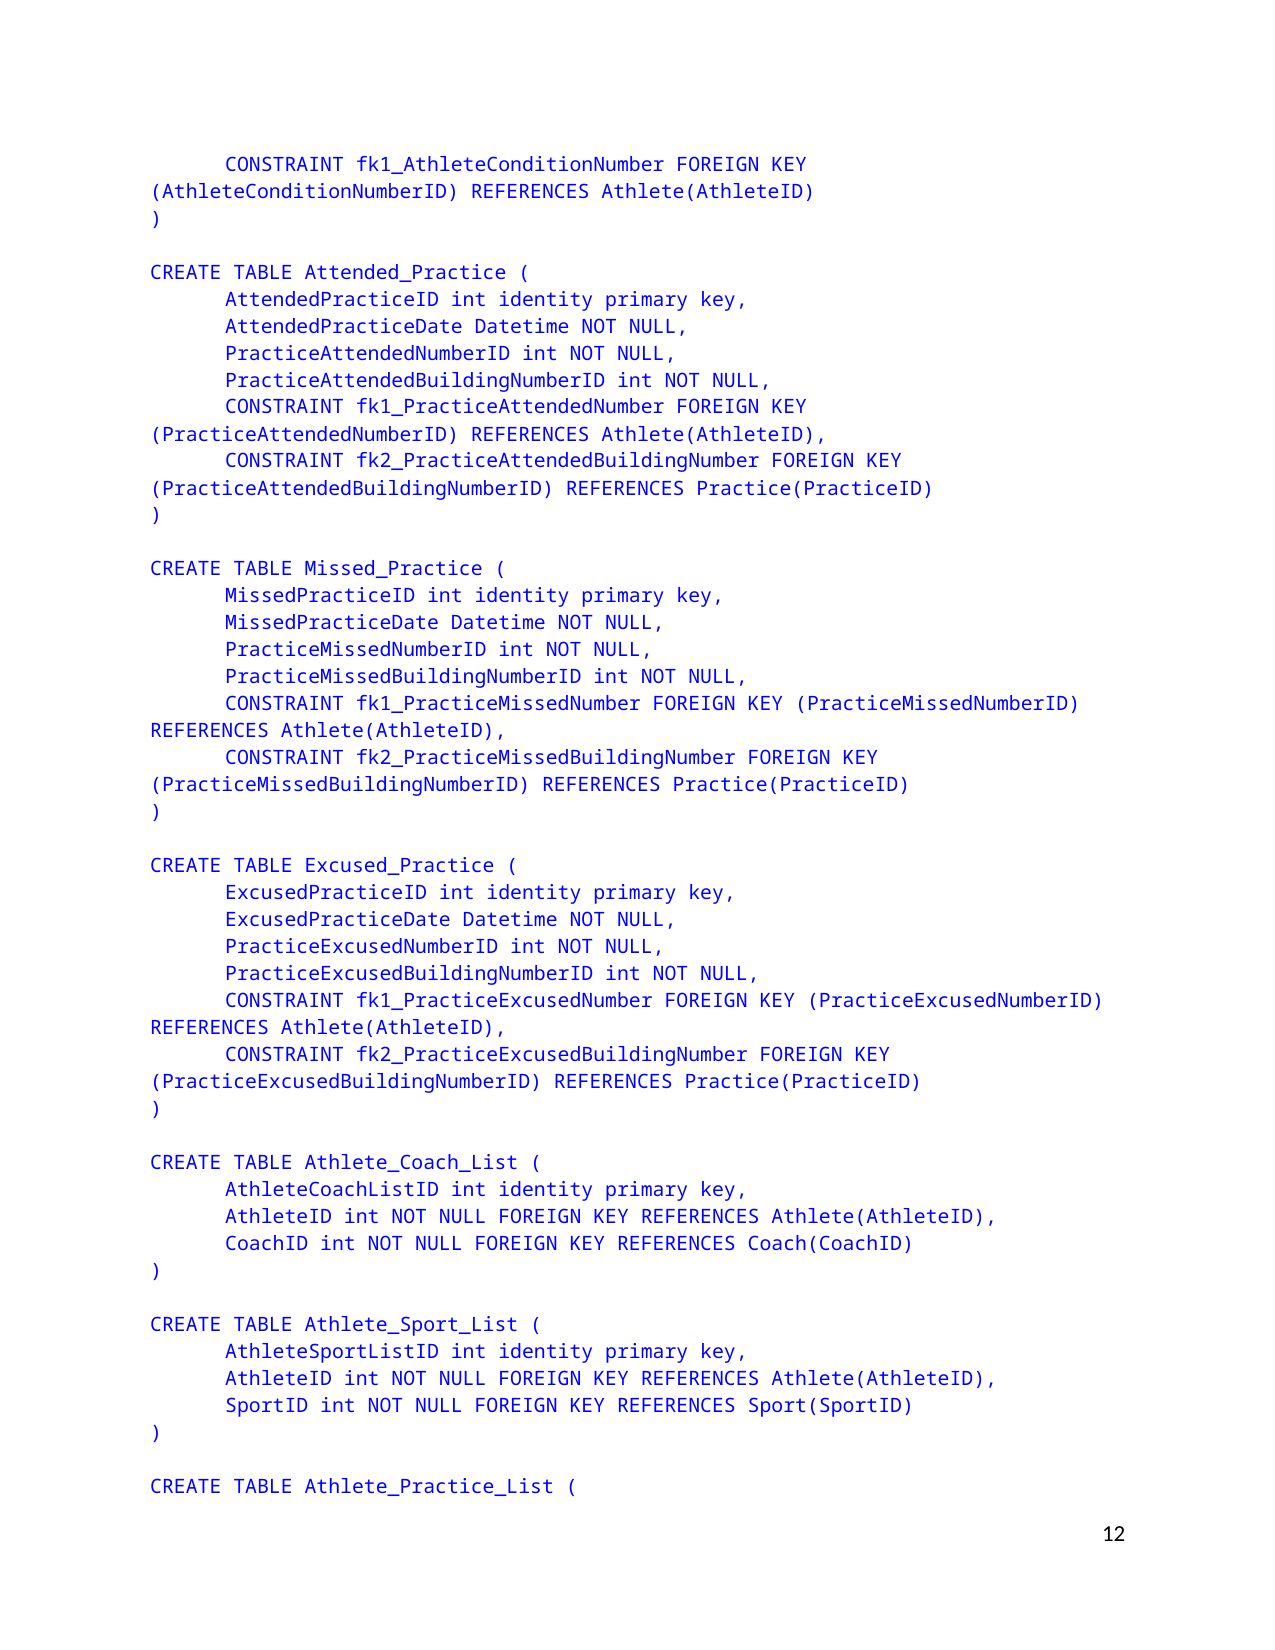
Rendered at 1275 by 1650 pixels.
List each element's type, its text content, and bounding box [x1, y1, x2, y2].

text CREATE TABLE Athlete_Coach_List ( [150, 1148, 1125, 1175]
text CONSTRAINT fk2_PracticeExcusedBuildingNumber FOREIGN KEY (PracticeExcusedBuildingNumberID) REFERENCES Practice(PracticeID) [150, 1040, 1125, 1094]
text ) [150, 1418, 1125, 1445]
text AthleteCoachListID int identity primary key, [150, 1175, 1125, 1202]
text CONSTRAINT fk2_PracticeMissedBuildingNumber FOREIGN KEY (PracticeMissedBuildingNumberID) REFERENCES Practice(PracticeID) [150, 743, 1125, 797]
text CREATE TABLE Attended_Practice ( [150, 258, 1125, 285]
text CoachID int NOT NULL FOREIGN KEY REFERENCES Coach(CoachID) [150, 1229, 1125, 1256]
text ) [150, 1094, 1125, 1121]
text PracticeExcusedNumberID int NOT NULL, [150, 932, 1125, 959]
text CREATE TABLE Athlete_Practice_List ( [150, 1472, 1125, 1499]
text PracticeExcusedBuildingNumberID int NOT NULL, [150, 959, 1125, 986]
text PracticeMissedBuildingNumberID int NOT NULL, [150, 663, 1125, 689]
text MissedPracticeDate Datetime NOT NULL, [150, 609, 1125, 636]
text PracticeAttendedBuildingNumberID int NOT NULL, [150, 366, 1125, 393]
text CONSTRAINT fk1_PracticeMissedNumber FOREIGN KEY (PracticeMissedNumberID) REFERENCES Athlete(AthleteID), [150, 689, 1125, 743]
text AthleteSportListID int identity primary key, [150, 1337, 1125, 1364]
text CONSTRAINT fk1_AthleteConditionNumber FOREIGN KEY (AthleteConditionNumberID) REFERENCES Athlete(AthleteID) [150, 150, 1125, 204]
text PracticeMissedNumberID int NOT NULL, [150, 636, 1125, 663]
text ) [150, 501, 1125, 528]
text ) [150, 204, 1125, 231]
text CONSTRAINT fk1_PracticeAttendedNumber FOREIGN KEY (PracticeAttendedNumberID) REFERENCES Athlete(AthleteID), [150, 393, 1125, 447]
text AttendedPracticeDate Datetime NOT NULL, [150, 312, 1125, 339]
text ) [150, 1256, 1125, 1283]
text CONSTRAINT fk2_PracticeAttendedBuildingNumber FOREIGN KEY (PracticeAttendedBuildingNumberID) REFERENCES Practice(PracticeID) [150, 447, 1125, 501]
text PracticeAttendedNumberID int NOT NULL, [150, 339, 1125, 366]
text AthleteID int NOT NULL FOREIGN KEY REFERENCES Athlete(AthleteID), [150, 1202, 1125, 1229]
text AttendedPracticeID int identity primary key, [150, 285, 1125, 312]
text SportID int NOT NULL FOREIGN KEY REFERENCES Sport(SportID) [150, 1391, 1125, 1418]
text MissedPracticeID int identity primary key, [150, 582, 1125, 609]
text CONSTRAINT fk1_PracticeExcusedNumber FOREIGN KEY (PracticeExcusedNumberID) REFERENCES Athlete(AthleteID), [150, 986, 1125, 1040]
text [150, 1364, 1125, 1391]
text CREATE TABLE Missed_Practice ( [150, 555, 1125, 582]
text ExcusedPracticeDate Datetime NOT NULL, [150, 905, 1125, 932]
text CREATE TABLE Athlete_Sport_List ( [150, 1310, 1125, 1337]
text ) [150, 797, 1125, 824]
text CREATE TABLE Excused_Practice ( [150, 851, 1125, 878]
text ExcusedPracticeID int identity primary key, [150, 878, 1125, 905]
